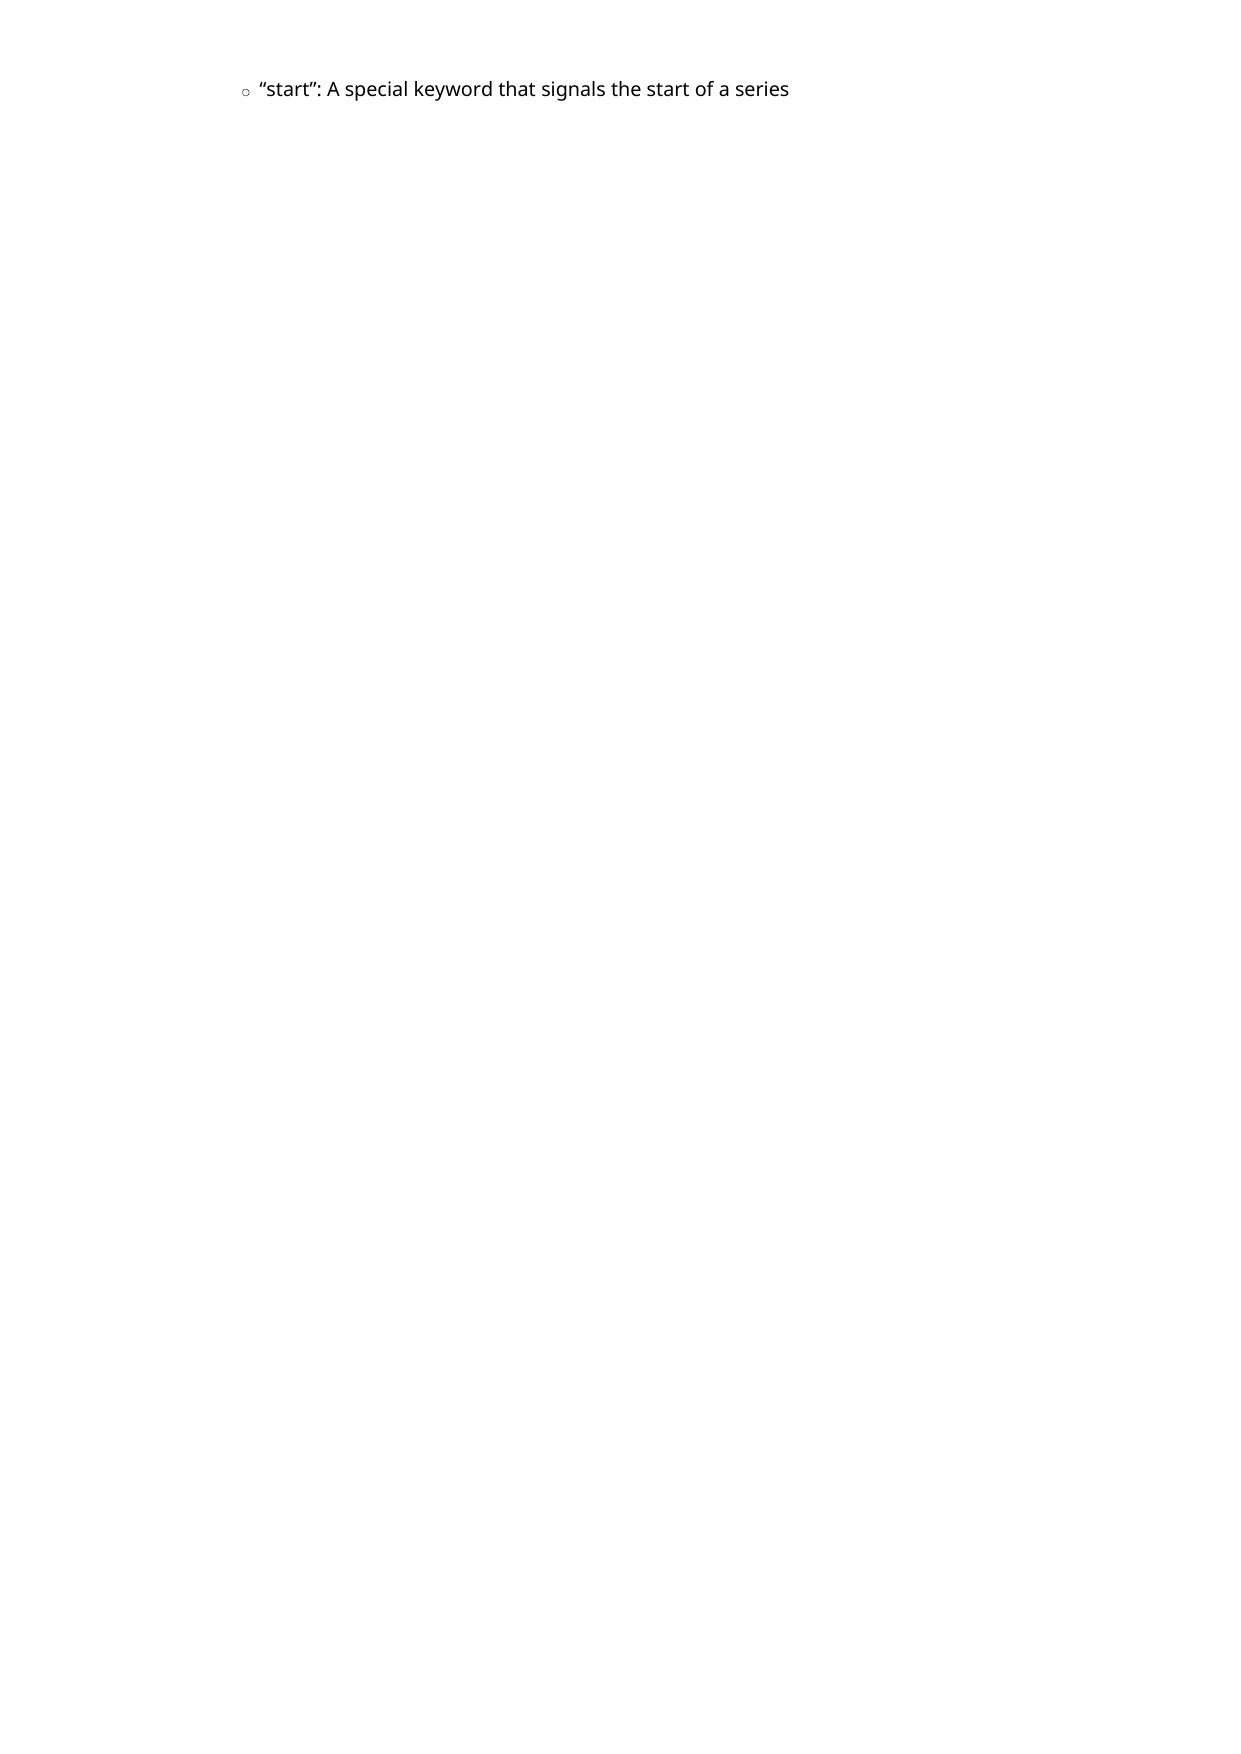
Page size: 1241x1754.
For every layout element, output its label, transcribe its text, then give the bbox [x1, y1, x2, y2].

text “start”: A special keyword that signals the start of a series [259, 75, 1105, 102]
